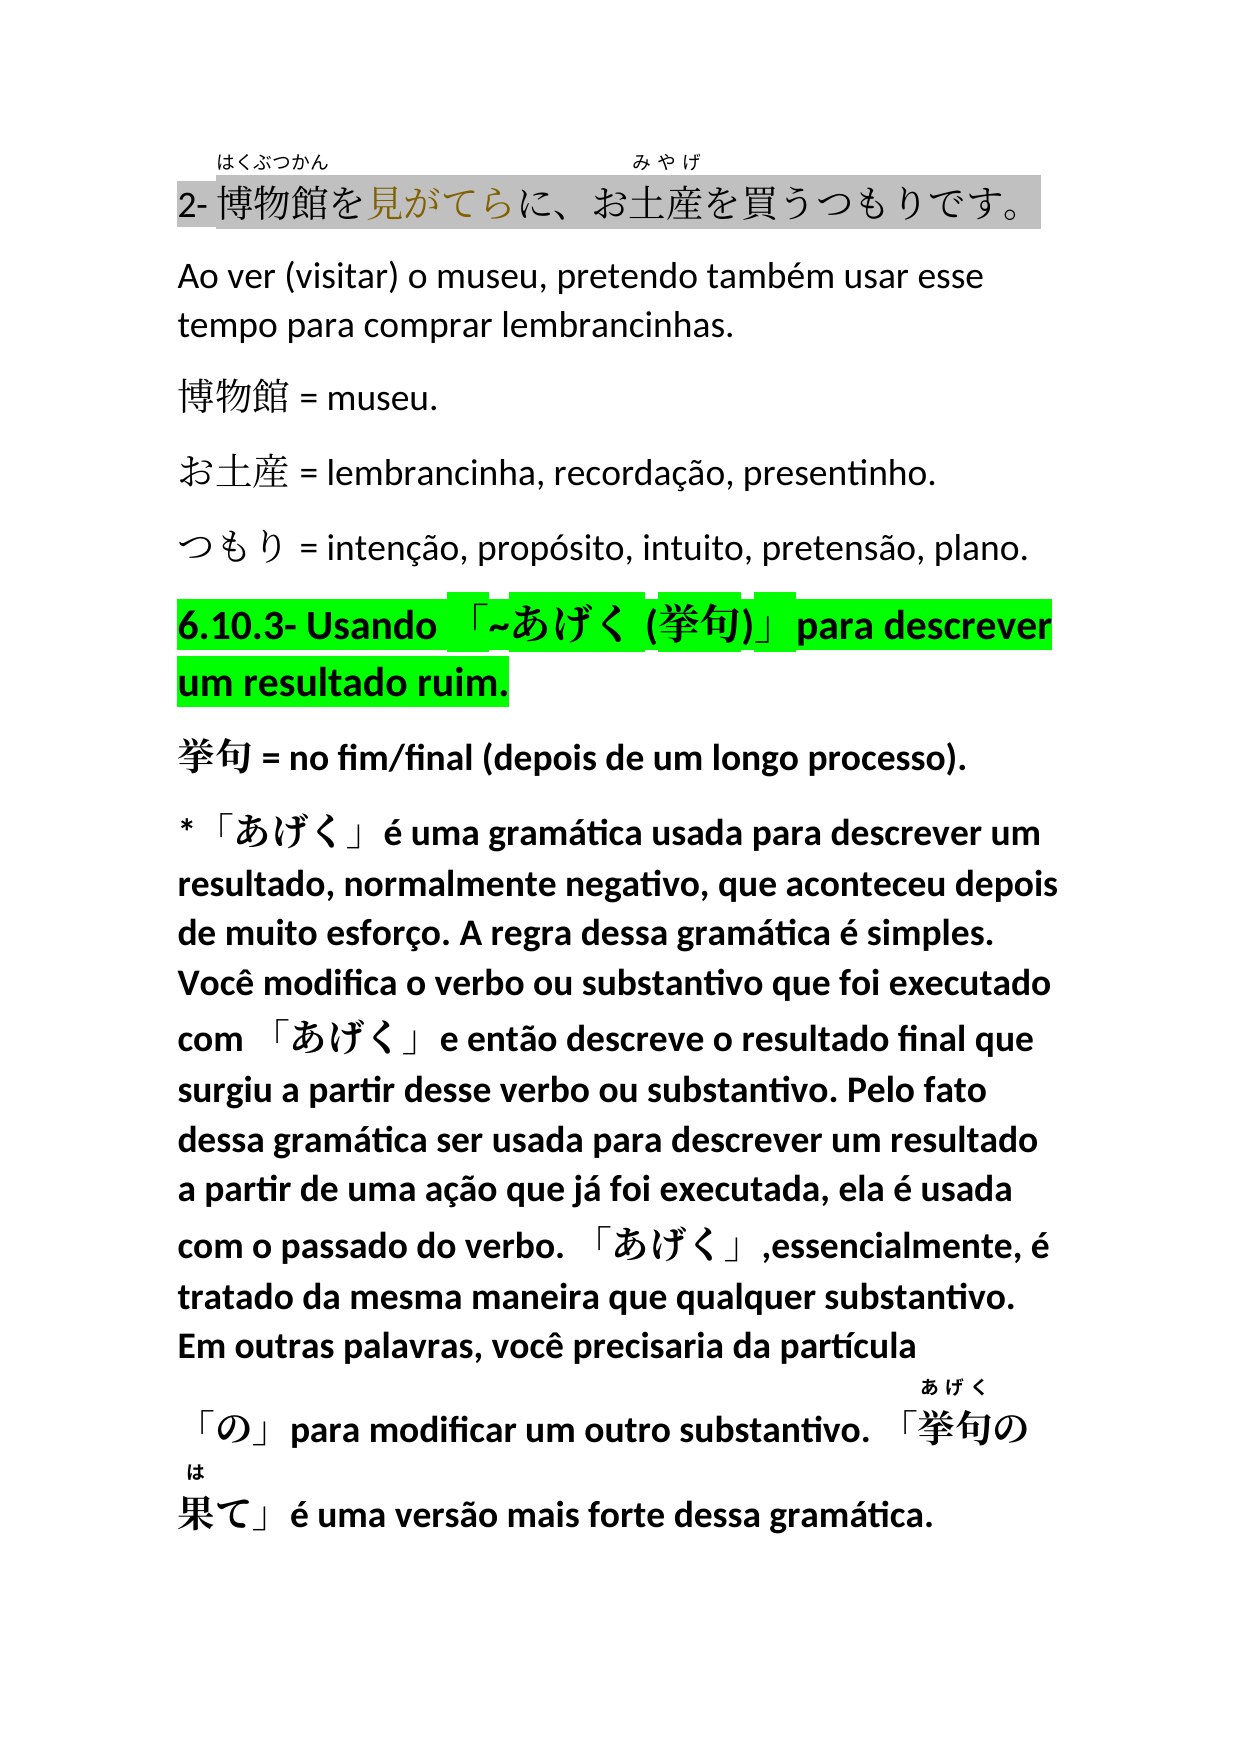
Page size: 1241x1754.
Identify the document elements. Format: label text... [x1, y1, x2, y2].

text つもり = intenção, propósito, intuito, pretensão, plano. [177, 517, 1063, 571]
text Ao ver (visitar) o museu, pretendo também usar esse tempo para comprar lembrancinhas. [177, 252, 1063, 347]
text 博物館 = museu. [177, 367, 1063, 421]
text 6.10.3- Usando 「~あげく (挙句)」para descrever um resultado ruim. [177, 592, 1063, 707]
text 2- を見がてらに、おを買うつもりです。 [177, 148, 1063, 229]
text お土産 = lembrancinha, recordação, presentinho. [177, 442, 1063, 496]
text 挙句 = no fim/final (depois de um longo processo). [177, 727, 1063, 781]
